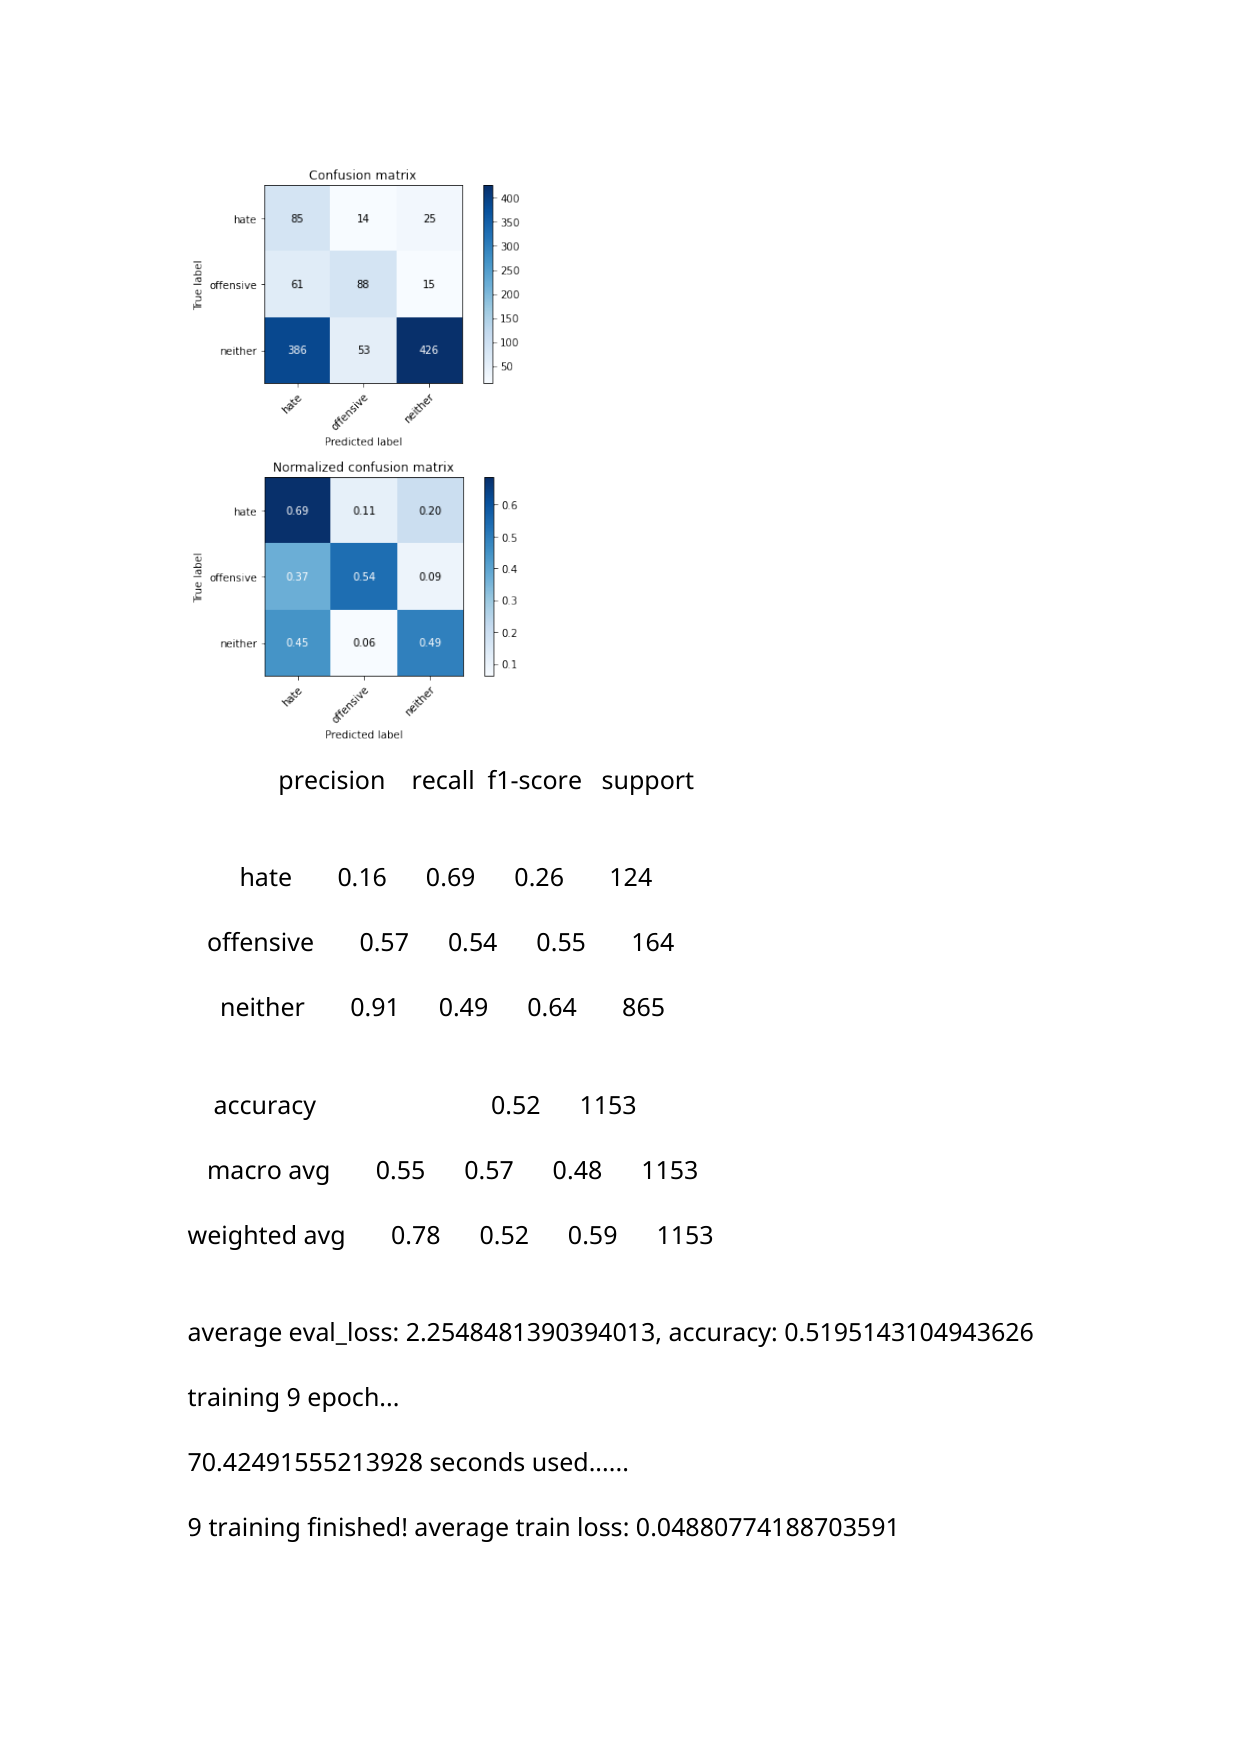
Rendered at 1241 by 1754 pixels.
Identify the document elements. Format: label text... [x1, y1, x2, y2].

text average eval_loss: 2.2548481390394013, accuracy: 0.5195143104943626 [187, 1299, 1053, 1364]
picture [187, 162, 527, 454]
text offensive 0.57 0.54 0.55 164 [187, 909, 1053, 974]
text precision recall f1-score support [187, 747, 1053, 812]
text hate 0.16 0.69 0.26 124 [187, 844, 1053, 909]
text training 9 epoch... [187, 1364, 1053, 1429]
text weighted avg 0.78 0.52 0.59 1153 [187, 1202, 1053, 1267]
text accuracy 0.52 1153 [187, 1072, 1053, 1137]
text 9 training finished! average train loss: 0.04880774188703591 [187, 1494, 1053, 1559]
text 70.42491555213928 seconds used...... [187, 1429, 1053, 1494]
text neither 0.91 0.49 0.64 865 [187, 974, 1053, 1039]
text macro avg 0.55 0.57 0.48 1153 [187, 1137, 1053, 1202]
picture [187, 455, 525, 747]
